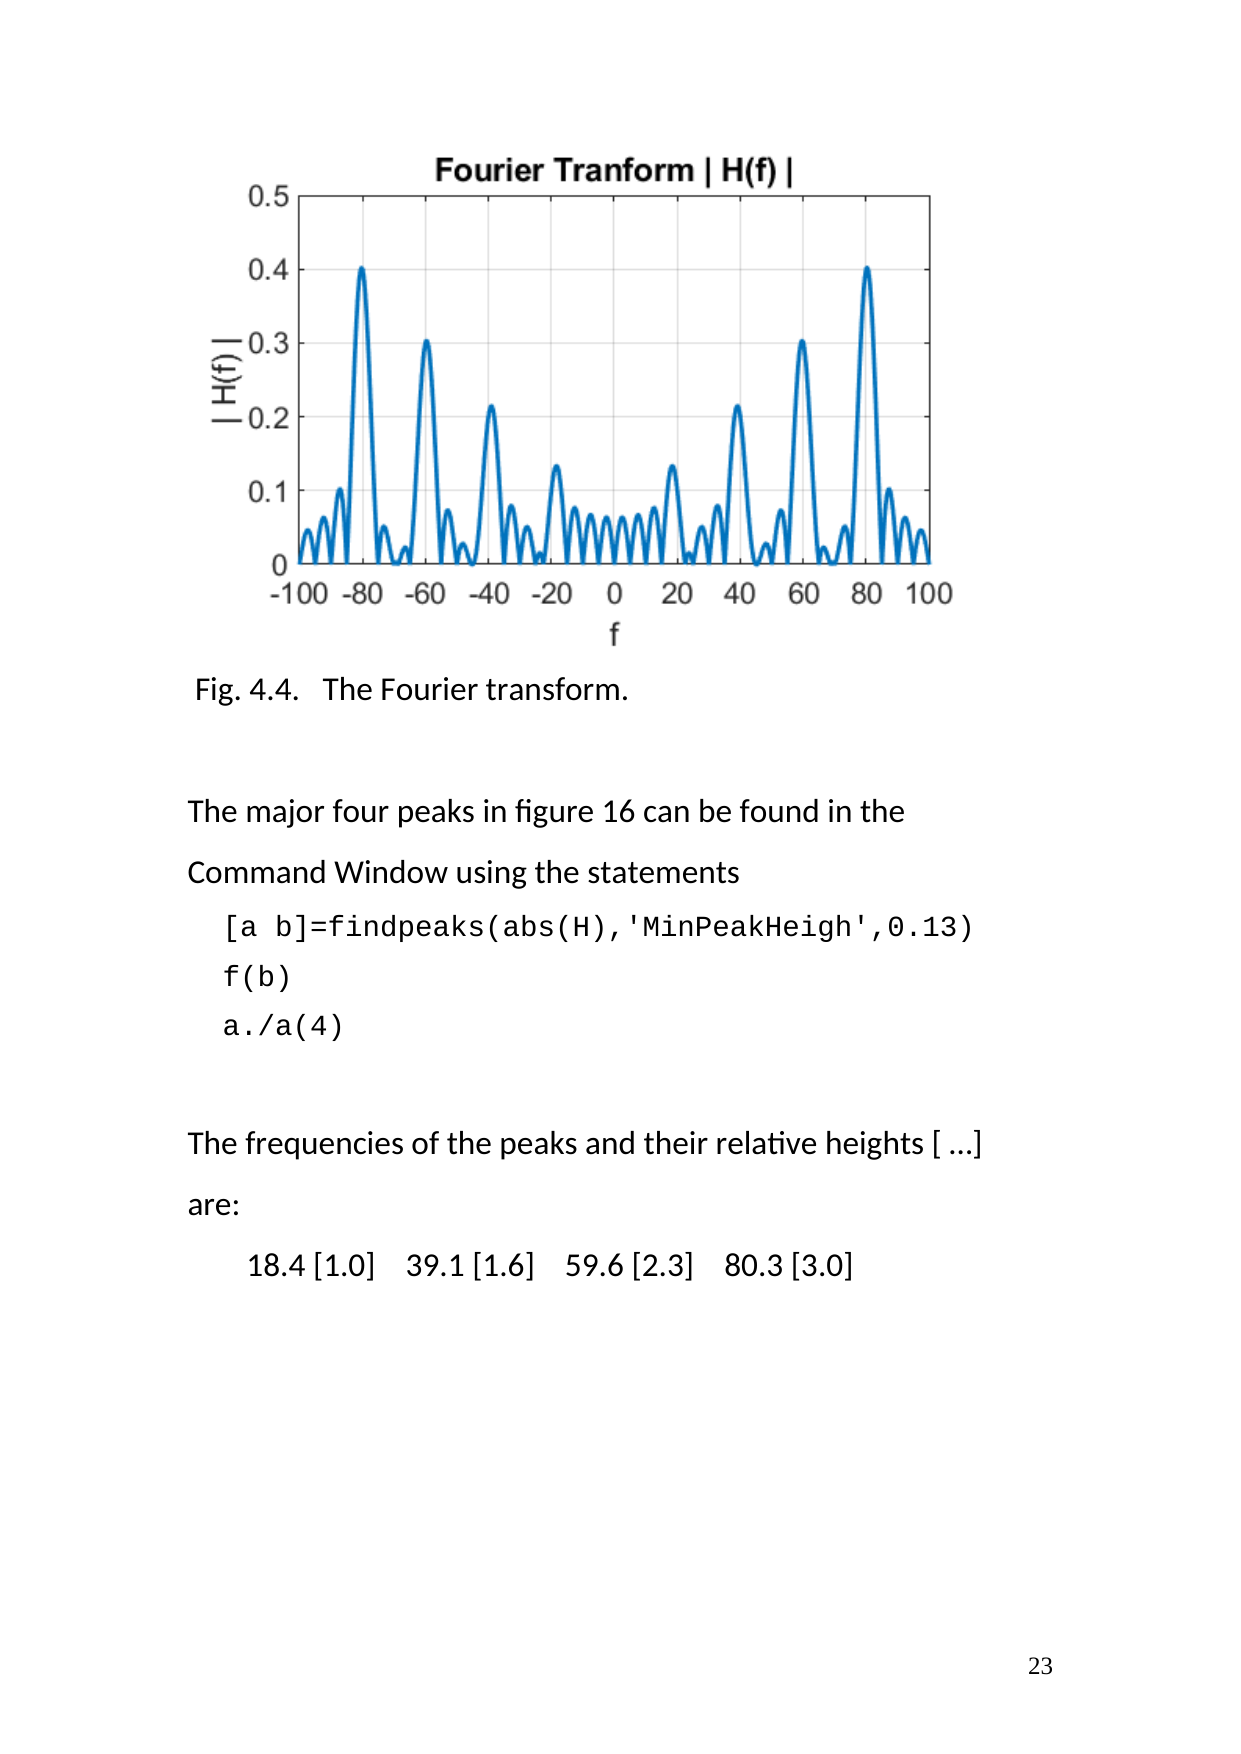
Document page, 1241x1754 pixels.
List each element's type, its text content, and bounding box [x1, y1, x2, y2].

text The major four peaks in figure 16 can be found in the Command Window using the statements [187, 790, 1014, 892]
picture [196, 147, 1006, 654]
text a./a(4) [187, 1011, 1014, 1044]
text [a b]=findpeaks(abs(H),'MinPeakHeigh',0.13) [187, 912, 1014, 946]
text f(b) [187, 962, 1014, 995]
text 18.4 [1.0] 39.1 [1.6] 59.6 [2.3] 80.3 [3.0] [187, 1244, 1014, 1285]
text The frequencies of the peaks and their relative heights [ …] are: [187, 1122, 1014, 1224]
text Fig. 4.4. The Fourier transform. [187, 668, 1014, 709]
